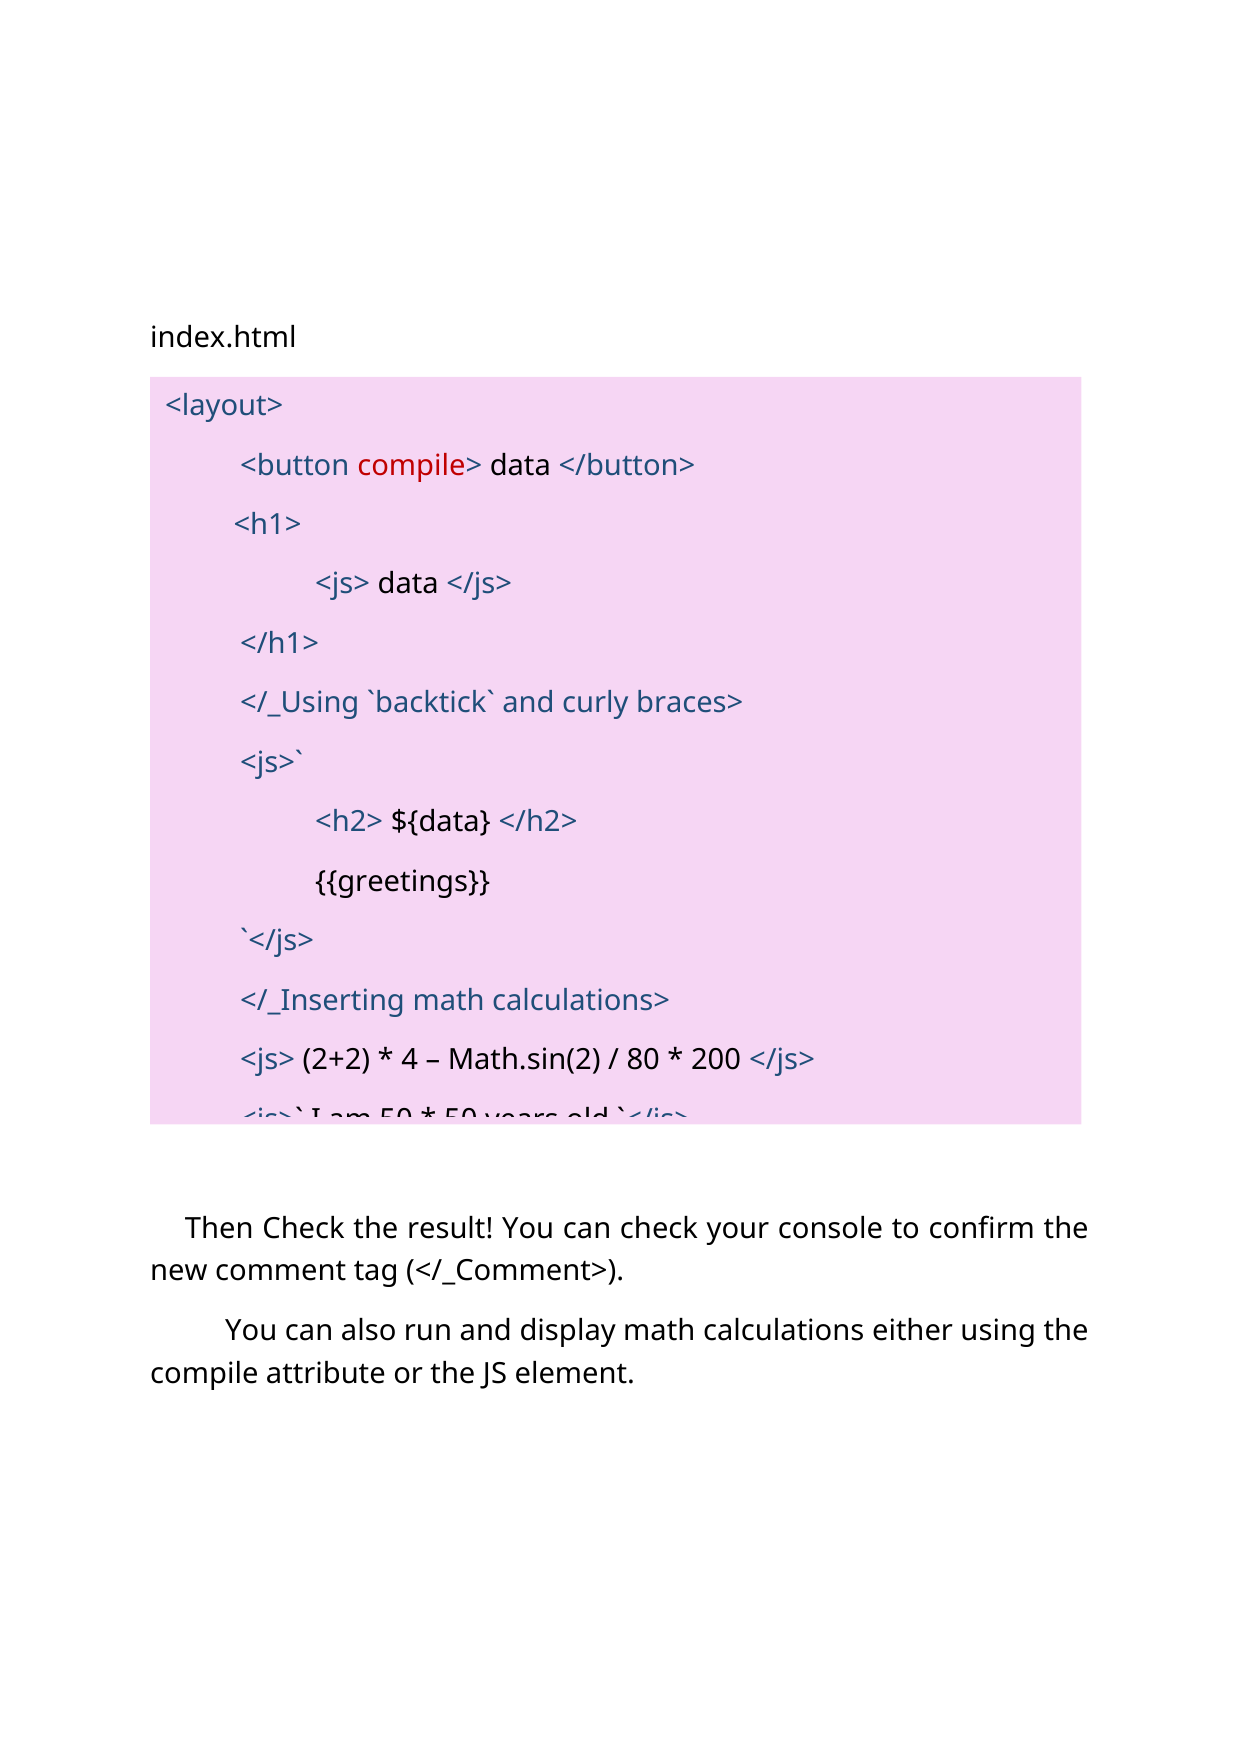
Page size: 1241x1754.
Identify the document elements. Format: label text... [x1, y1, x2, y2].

text Then Check the result! You can check your console to confirm the new comment tag (</_Comment>). [150, 1207, 1090, 1289]
text index.html [150, 316, 1090, 356]
text You can also run and display math calculations either using the compile attribute or the JS element. [150, 1309, 1090, 1392]
